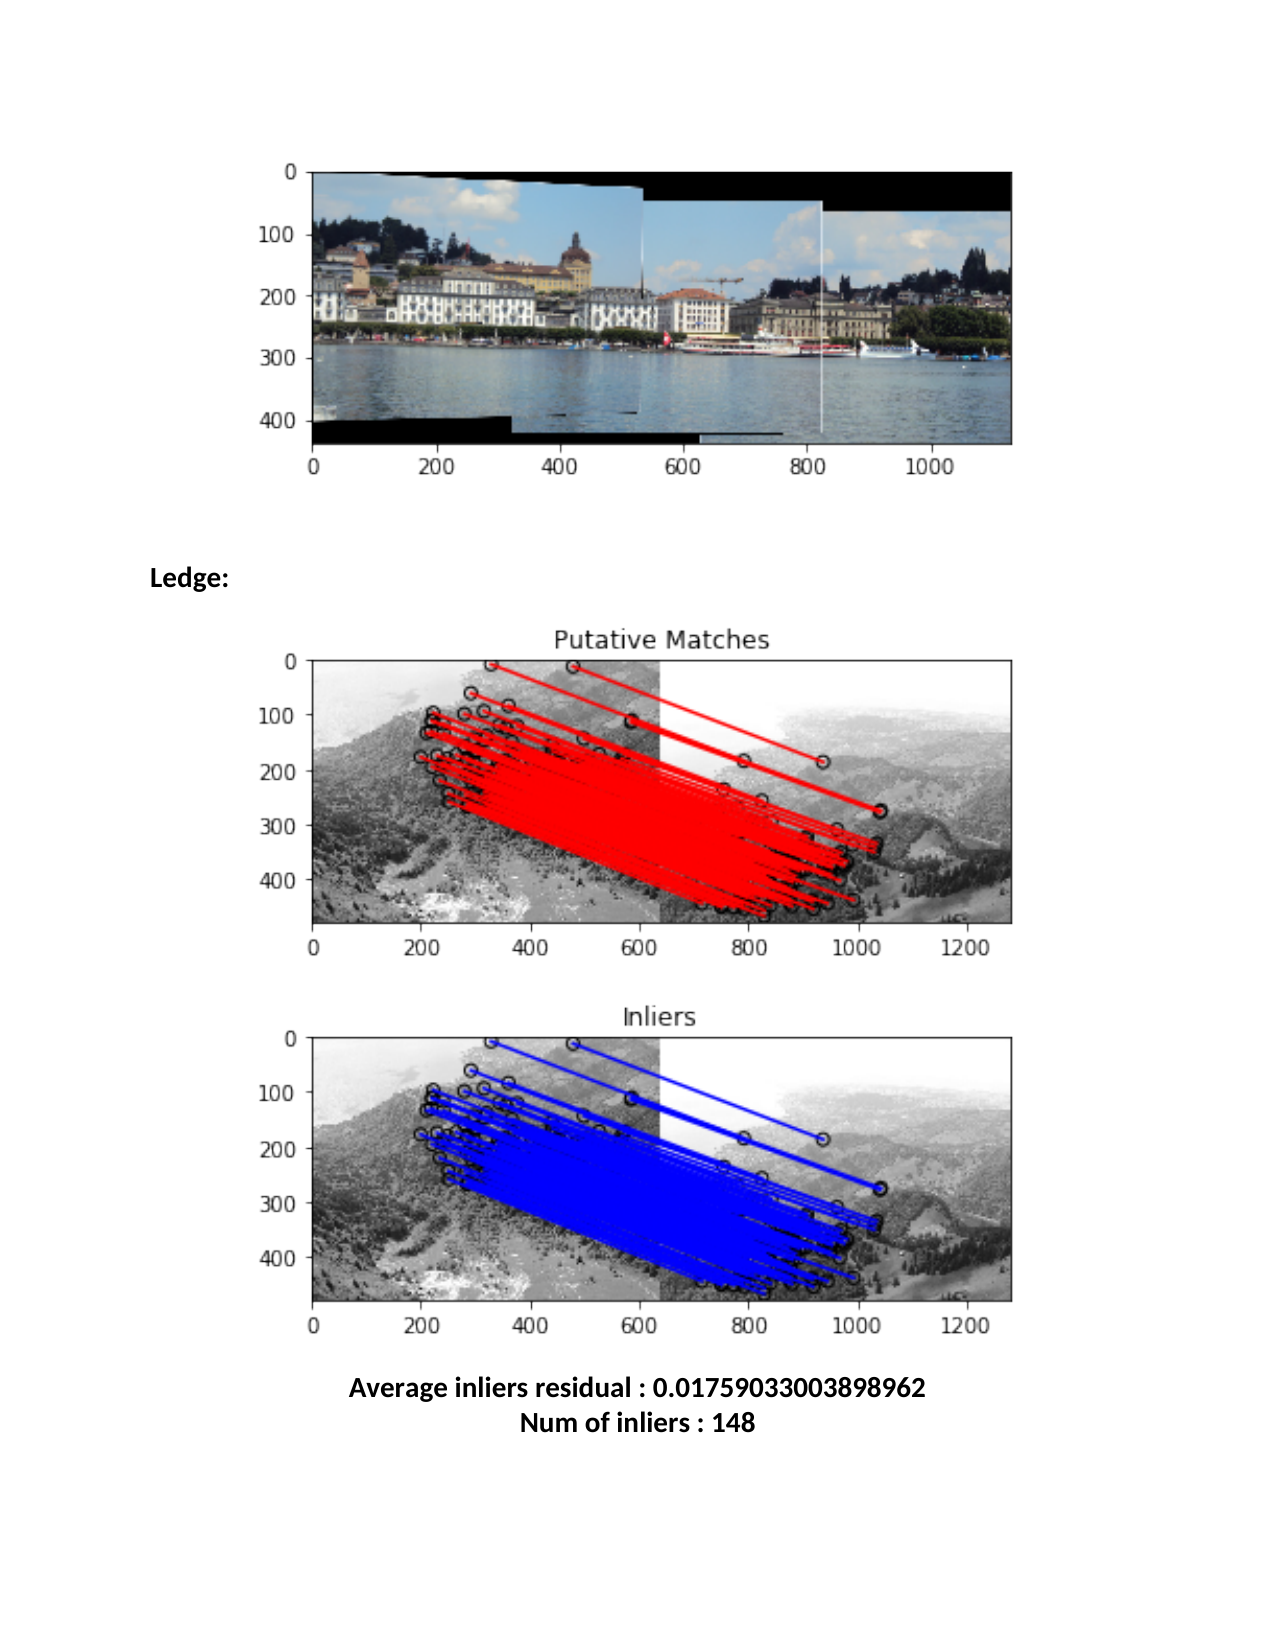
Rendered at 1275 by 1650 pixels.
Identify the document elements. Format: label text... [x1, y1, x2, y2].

text Ledge: [150, 559, 1125, 595]
picture [243, 150, 1032, 494]
picture [243, 991, 1032, 1351]
text Num of inliers : 148 [150, 1404, 1125, 1440]
text Average inliers residual : 0.01759033003898962 [150, 1369, 1125, 1404]
picture [243, 614, 1032, 973]
